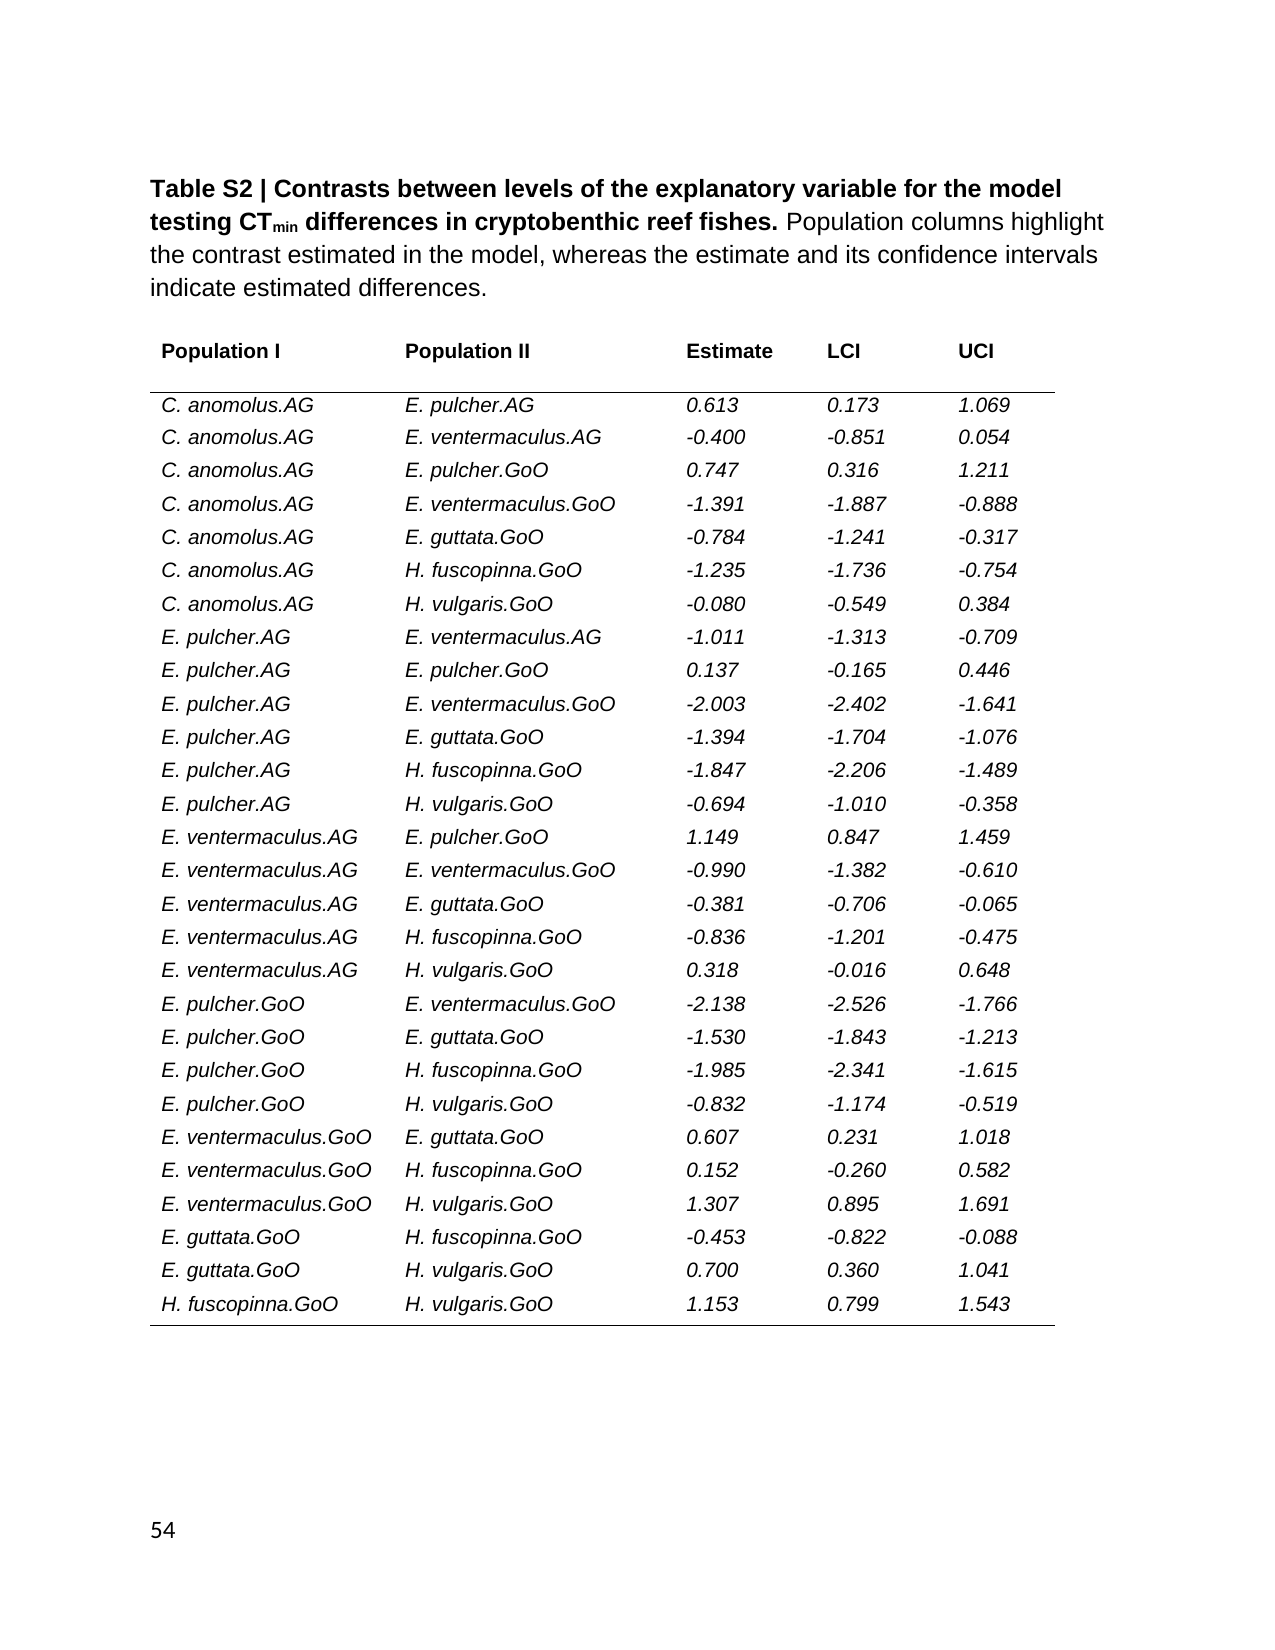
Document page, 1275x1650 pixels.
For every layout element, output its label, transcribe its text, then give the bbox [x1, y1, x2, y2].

table_cell E. pulcher.AG [394, 393, 675, 425]
table_cell E. ventermaculus.GoO [394, 858, 675, 892]
table_cell E. pulcher.GoO [150, 992, 394, 1025]
table_cell E. pulcher.AG [150, 625, 394, 658]
table_cell -0.453 [675, 1225, 816, 1258]
table_cell -0.784 [675, 525, 816, 558]
table_cell E. ventermaculus.AG [150, 825, 394, 858]
table_cell H. vulgaris.GoO [394, 1292, 675, 1325]
table_cell H. vulgaris.GoO [394, 958, 675, 992]
table_cell E. ventermaculus.GoO [150, 1125, 394, 1158]
table_cell E. guttata.GoO [394, 1025, 675, 1058]
table_cell -0.706 [816, 892, 947, 925]
table_cell -0.836 [675, 925, 816, 958]
table_cell 0.316 [816, 458, 947, 492]
table_cell E. pulcher.AG [150, 658, 394, 692]
table_cell E. pulcher.AG [150, 725, 394, 758]
table_cell E. pulcher.GoO [150, 1092, 394, 1125]
table_cell E. ventermaculus.AG [394, 625, 675, 658]
table_cell 1.041 [947, 1258, 1055, 1292]
table_cell -1.076 [947, 725, 1055, 758]
table_cell -1.615 [947, 1058, 1055, 1092]
table_cell E. guttata.GoO [150, 1258, 394, 1292]
table_cell -1.736 [816, 558, 947, 592]
table_cell E. pulcher.GoO [150, 1058, 394, 1092]
table_cell E. ventermaculus.AG [150, 958, 394, 992]
table_cell -1.489 [947, 758, 1055, 792]
table_cell H. vulgaris.GoO [394, 1258, 675, 1292]
table_cell E. guttata.GoO [394, 892, 675, 925]
table_cell H. fuscopinna.GoO [394, 1225, 675, 1258]
table_cell -1.530 [675, 1025, 816, 1058]
table_cell E. ventermaculus.GoO [394, 692, 675, 725]
table_cell H. fuscopinna.GoO [394, 758, 675, 792]
table_cell 1.069 [947, 393, 1055, 425]
table_cell E. guttata.GoO [394, 1125, 675, 1158]
table_cell E. ventermaculus.AG [394, 425, 675, 458]
table_cell -2.526 [816, 992, 947, 1025]
table_cell -0.080 [675, 592, 816, 625]
table_cell 1.149 [675, 825, 816, 858]
table_cell 0.847 [816, 825, 947, 858]
table_cell C. anomolus.AG [150, 492, 394, 525]
table_cell H. fuscopinna.GoO [394, 1158, 675, 1192]
table_cell -0.016 [816, 958, 947, 992]
table_cell 1.459 [947, 825, 1055, 858]
table_cell -1.394 [675, 725, 816, 758]
table_cell -1.010 [816, 792, 947, 825]
table_cell E. ventermaculus.AG [150, 925, 394, 958]
table_cell -1.201 [816, 925, 947, 958]
table_cell -1.843 [816, 1025, 947, 1058]
table_cell E. guttata.GoO [394, 525, 675, 558]
table_cell C. anomolus.AG [150, 458, 394, 492]
table_cell -2.402 [816, 692, 947, 725]
table_cell -0.851 [816, 425, 947, 458]
table_cell 0.607 [675, 1125, 816, 1158]
table_cell 0.137 [675, 658, 816, 692]
table_cell -1.847 [675, 758, 816, 792]
table_cell 0.700 [675, 1258, 816, 1292]
table_cell -0.260 [816, 1158, 947, 1192]
table_cell 0.613 [675, 393, 816, 425]
table_cell E. pulcher.AG [150, 692, 394, 725]
table_cell C. anomolus.AG [150, 558, 394, 592]
table_cell E. ventermaculus.GoO [150, 1192, 394, 1225]
table_cell H. fuscopinna.GoO [394, 1058, 675, 1092]
table_cell E. ventermaculus.GoO [394, 492, 675, 525]
table_cell -0.694 [675, 792, 816, 825]
table_cell H. vulgaris.GoO [394, 792, 675, 825]
table_cell 1.543 [947, 1292, 1055, 1325]
table_cell -0.610 [947, 858, 1055, 892]
table_cell 1.153 [675, 1292, 816, 1325]
table_cell C. anomolus.AG [150, 393, 394, 425]
table_cell -1.766 [947, 992, 1055, 1025]
table_cell -0.754 [947, 558, 1055, 592]
table_cell -0.088 [947, 1225, 1055, 1258]
table_cell -0.549 [816, 592, 947, 625]
table_cell C. anomolus.AG [150, 592, 394, 625]
table_cell E. pulcher.GoO [394, 825, 675, 858]
table_header Population I [150, 339, 394, 392]
table_header Estimate [675, 339, 816, 392]
table_cell -0.065 [947, 892, 1055, 925]
table_cell -1.313 [816, 625, 947, 658]
table_cell -1.985 [675, 1058, 816, 1092]
table_cell -0.709 [947, 625, 1055, 658]
table_cell 0.318 [675, 958, 816, 992]
table_cell -1.174 [816, 1092, 947, 1125]
table_cell -0.358 [947, 792, 1055, 825]
table_cell H. fuscopinna.GoO [394, 925, 675, 958]
table_cell E. ventermaculus.AG [150, 892, 394, 925]
table_cell 1.018 [947, 1125, 1055, 1158]
table_cell E. ventermaculus.GoO [150, 1158, 394, 1192]
table_cell E. pulcher.AG [150, 792, 394, 825]
table_cell -2.341 [816, 1058, 947, 1092]
table_cell E. pulcher.GoO [394, 658, 675, 692]
table_cell 0.054 [947, 425, 1055, 458]
table_cell -0.381 [675, 892, 816, 925]
table_cell 0.799 [816, 1292, 947, 1325]
table_cell -0.400 [675, 425, 816, 458]
table_cell 1.691 [947, 1192, 1055, 1225]
table_cell -0.519 [947, 1092, 1055, 1125]
table_cell E. pulcher.GoO [394, 458, 675, 492]
table_cell H. vulgaris.GoO [394, 592, 675, 625]
table_cell -0.822 [816, 1225, 947, 1258]
table_cell E. guttata.GoO [394, 725, 675, 758]
table_cell E. guttata.GoO [150, 1225, 394, 1258]
table_cell -1.641 [947, 692, 1055, 725]
table_cell -1.241 [816, 525, 947, 558]
table_cell -0.888 [947, 492, 1055, 525]
table_cell E. ventermaculus.AG [150, 858, 394, 892]
table_cell 0.360 [816, 1258, 947, 1292]
table_cell H. fuscopinna.GoO [150, 1292, 394, 1325]
table_cell E. pulcher.GoO [150, 1025, 394, 1058]
table_header Population II [394, 339, 675, 392]
table_cell E. pulcher.AG [150, 758, 394, 792]
table_cell -2.138 [675, 992, 816, 1025]
table_cell H. vulgaris.GoO [394, 1092, 675, 1125]
table_cell 1.307 [675, 1192, 816, 1225]
table_cell 0.582 [947, 1158, 1055, 1192]
table_cell 0.384 [947, 592, 1055, 625]
table_cell 1.211 [947, 458, 1055, 492]
table_cell -0.990 [675, 858, 816, 892]
table_cell -1.011 [675, 625, 816, 658]
table_cell 0.648 [947, 958, 1055, 992]
table_cell -2.003 [675, 692, 816, 725]
table_cell -1.391 [675, 492, 816, 525]
table_cell 0.895 [816, 1192, 947, 1225]
table_header LCI [816, 339, 947, 392]
table_cell 0.152 [675, 1158, 816, 1192]
table_cell 0.747 [675, 458, 816, 492]
table_cell -1.235 [675, 558, 816, 592]
table_cell H. vulgaris.GoO [394, 1192, 675, 1225]
table_cell -1.213 [947, 1025, 1055, 1058]
table_cell -0.832 [675, 1092, 816, 1125]
table_cell -1.382 [816, 858, 947, 892]
table_cell -0.165 [816, 658, 947, 692]
table_cell -2.206 [816, 758, 947, 792]
table_cell H. fuscopinna.GoO [394, 558, 675, 592]
table_cell -1.887 [816, 492, 947, 525]
table_cell -1.704 [816, 725, 947, 758]
table_cell 0.173 [816, 393, 947, 425]
text Table S2 | Contrasts between levels of the explanatory variable for the model testing CTmin differences in cryptobenthic reef fishes. Population columns highlight the contrast estimated in the model, whereas the estimate and its confidence intervals indicate estimated differences. [150, 174, 1125, 302]
table_cell 0.231 [816, 1125, 947, 1158]
table_cell -0.475 [947, 925, 1055, 958]
table_cell 0.446 [947, 658, 1055, 692]
table_cell C. anomolus.AG [150, 525, 394, 558]
table_header UCI [947, 339, 1055, 392]
table_cell -0.317 [947, 525, 1055, 558]
table_cell C. anomolus.AG [150, 425, 394, 458]
table_cell E. ventermaculus.GoO [394, 992, 675, 1025]
